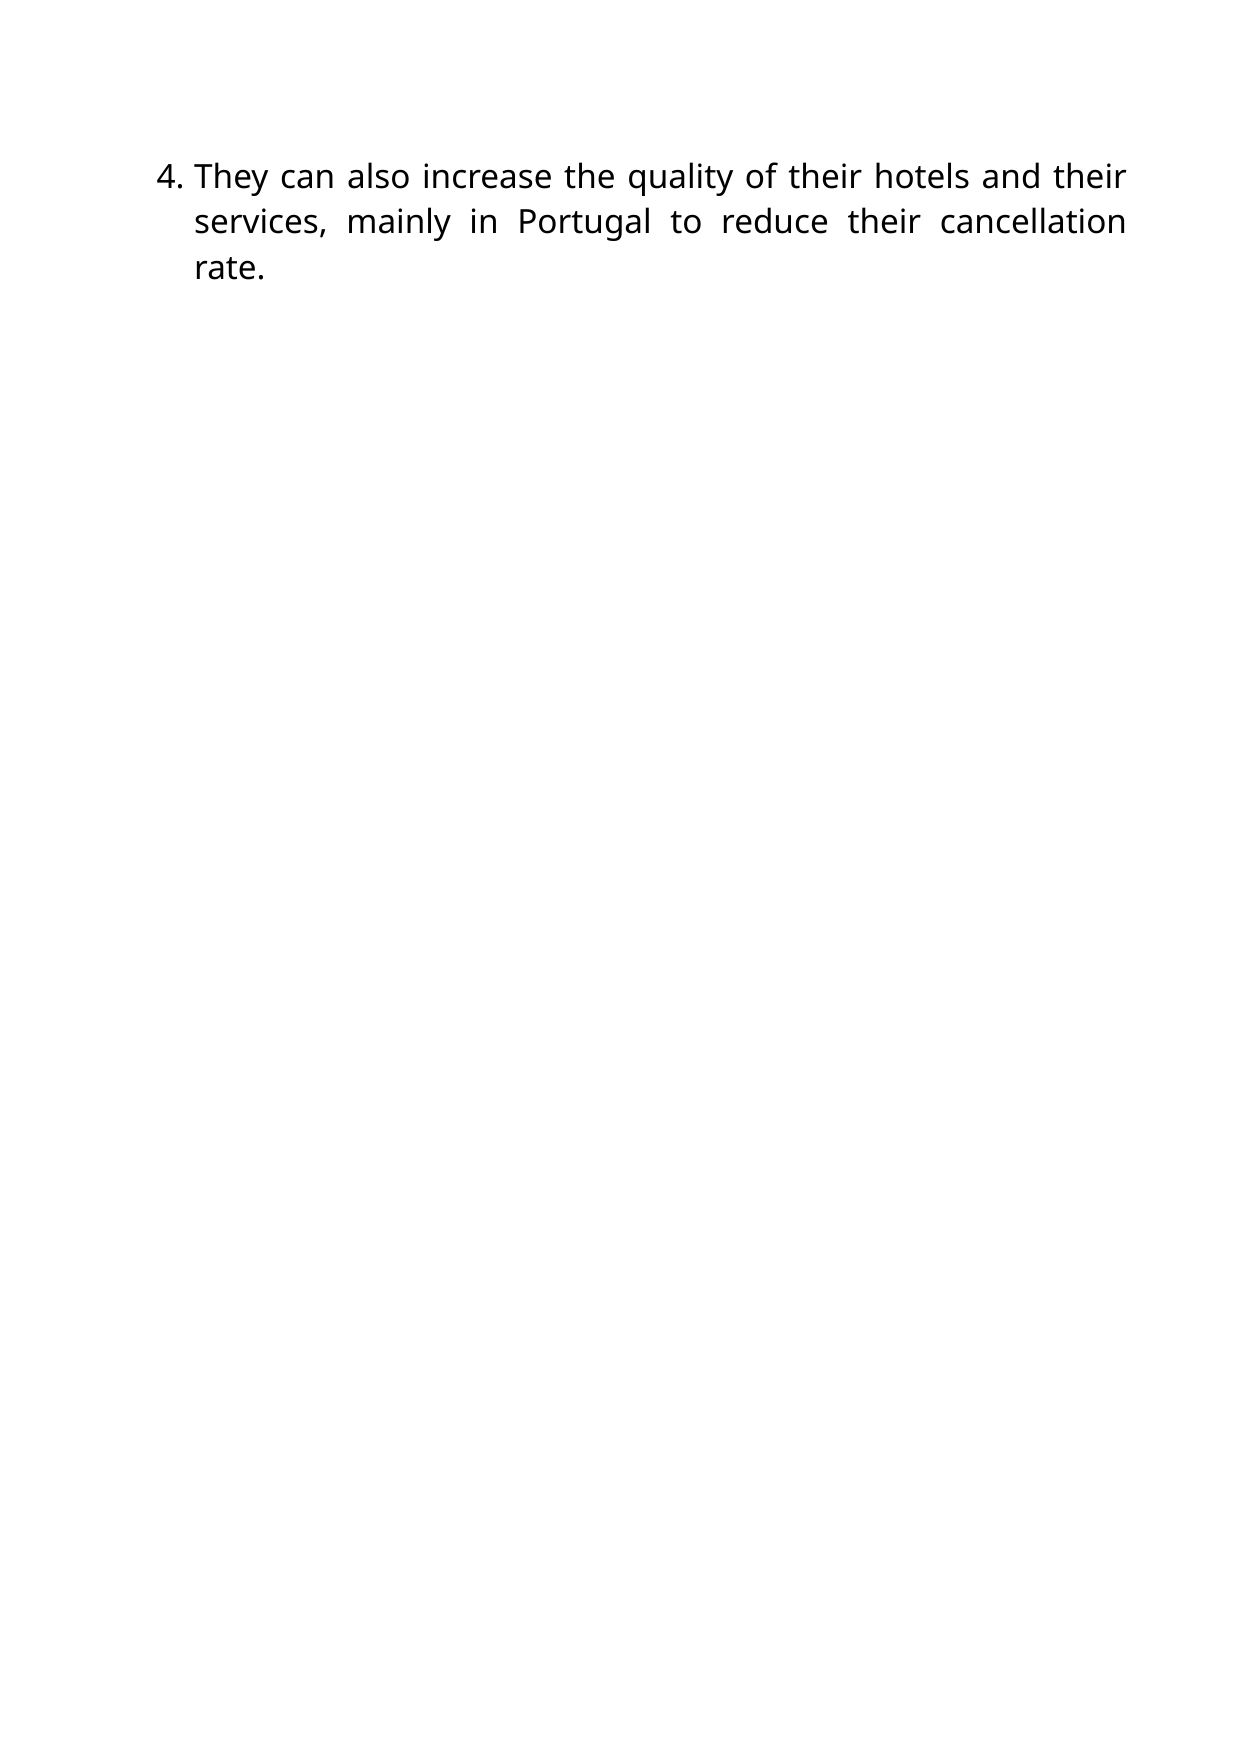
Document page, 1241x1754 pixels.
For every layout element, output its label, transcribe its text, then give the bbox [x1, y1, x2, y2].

list They can also increase the quality of their hotels and their services, mainly in Portugal to reduce their cancellation rate. [156, 153, 1128, 289]
